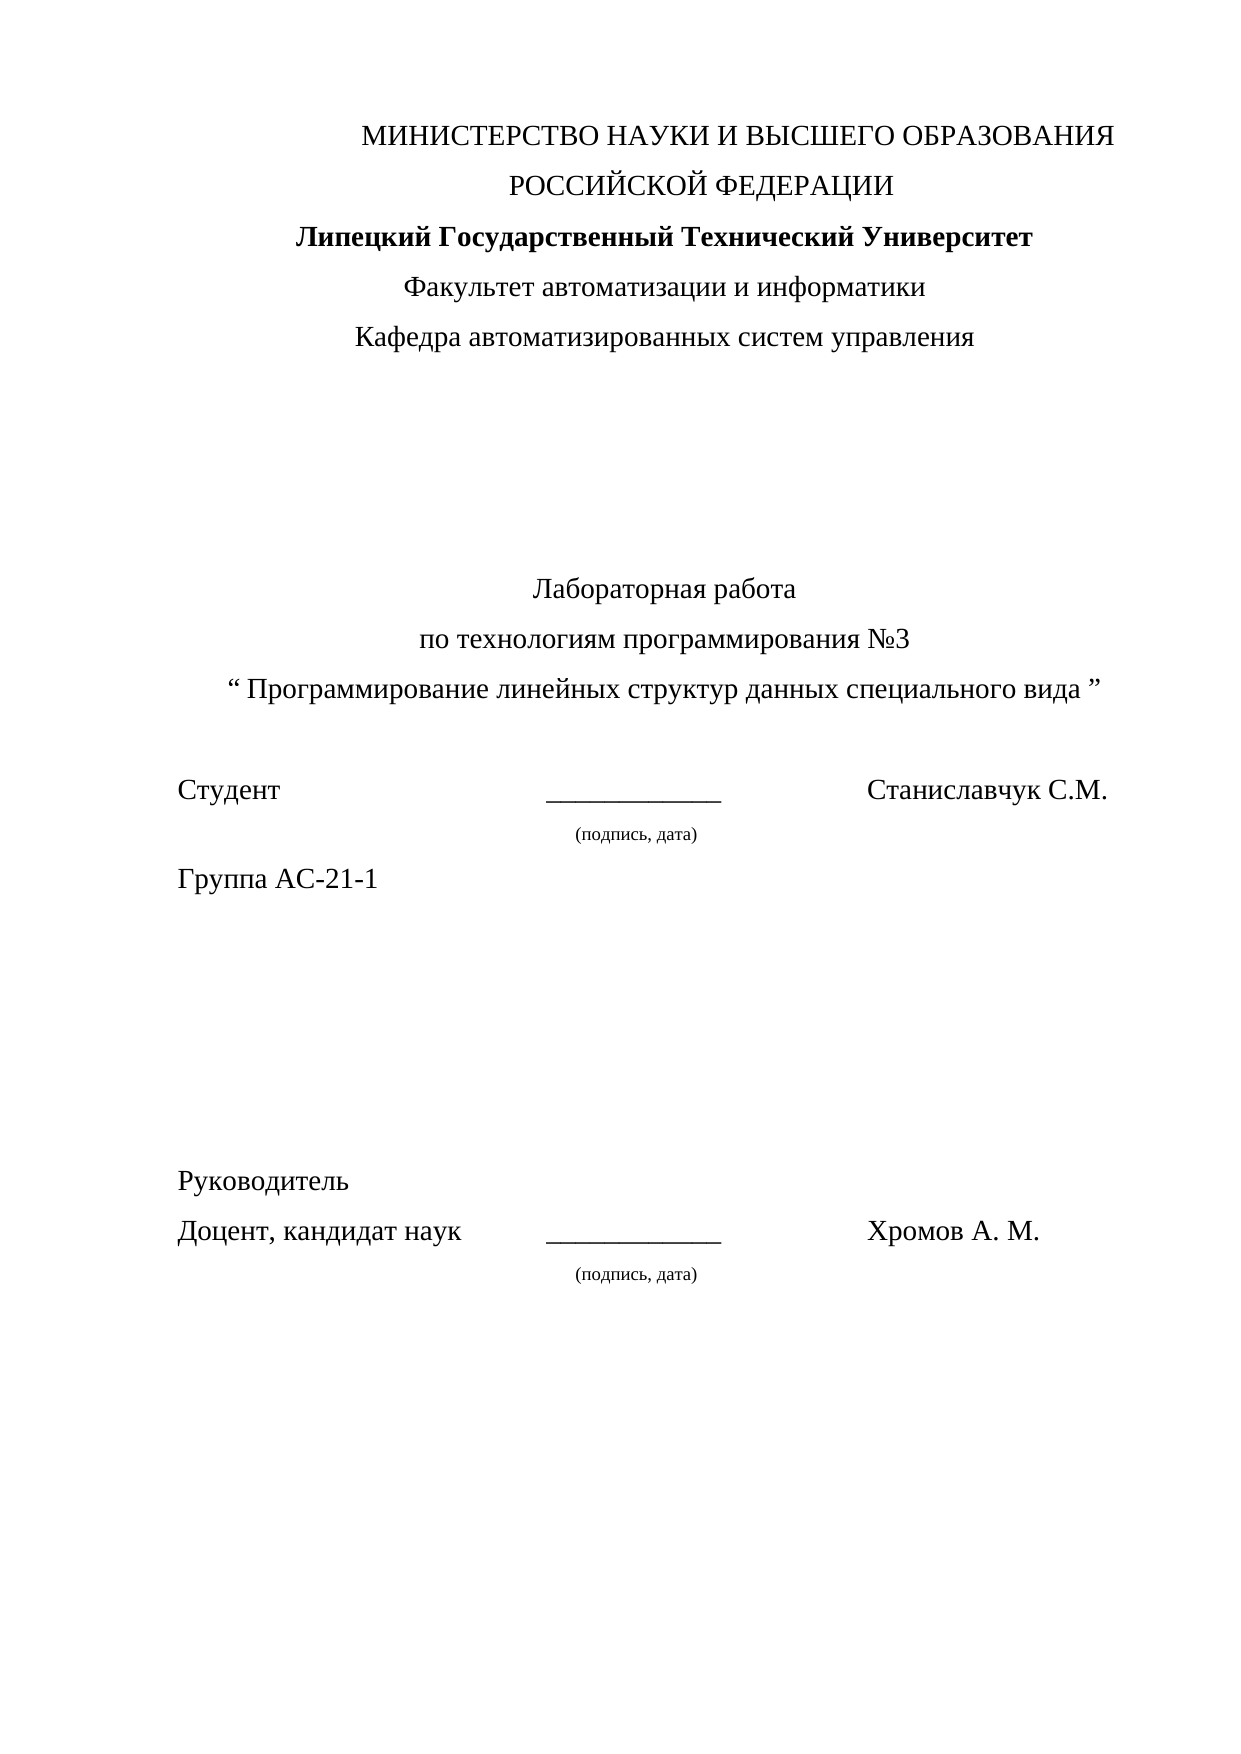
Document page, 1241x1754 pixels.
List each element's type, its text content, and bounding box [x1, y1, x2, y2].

text “ Программирование линейных структур данных специального вида ” [177, 672, 1152, 705]
text Кафедра автоматизированных систем управления [177, 319, 1152, 353]
text Группа АС-21-1 [177, 861, 1152, 894]
text Руководитель [177, 1163, 1152, 1196]
text Доцент, кандидат наук ____________ Хромов А. М. [177, 1213, 1152, 1247]
text Липецкий Государственный Технический Университет [177, 219, 1152, 252]
text Лабораторная работа [177, 571, 1152, 604]
text Факультет автоматизации и информатики [177, 269, 1152, 303]
text по технологиям программирования №3 [177, 621, 1152, 655]
text (подпись, дата) [472, 1263, 1152, 1285]
text (подпись, дата) [472, 822, 1152, 844]
text Студент ____________ Станиславчук С.М. [177, 772, 1152, 806]
text МИНИСТЕРСТВО НАУКИ И ВЫСШЕГО ОБРАЗОВАНИЯ РОССИЙСКОЙ ФЕДЕРАЦИИ [251, 118, 1152, 202]
